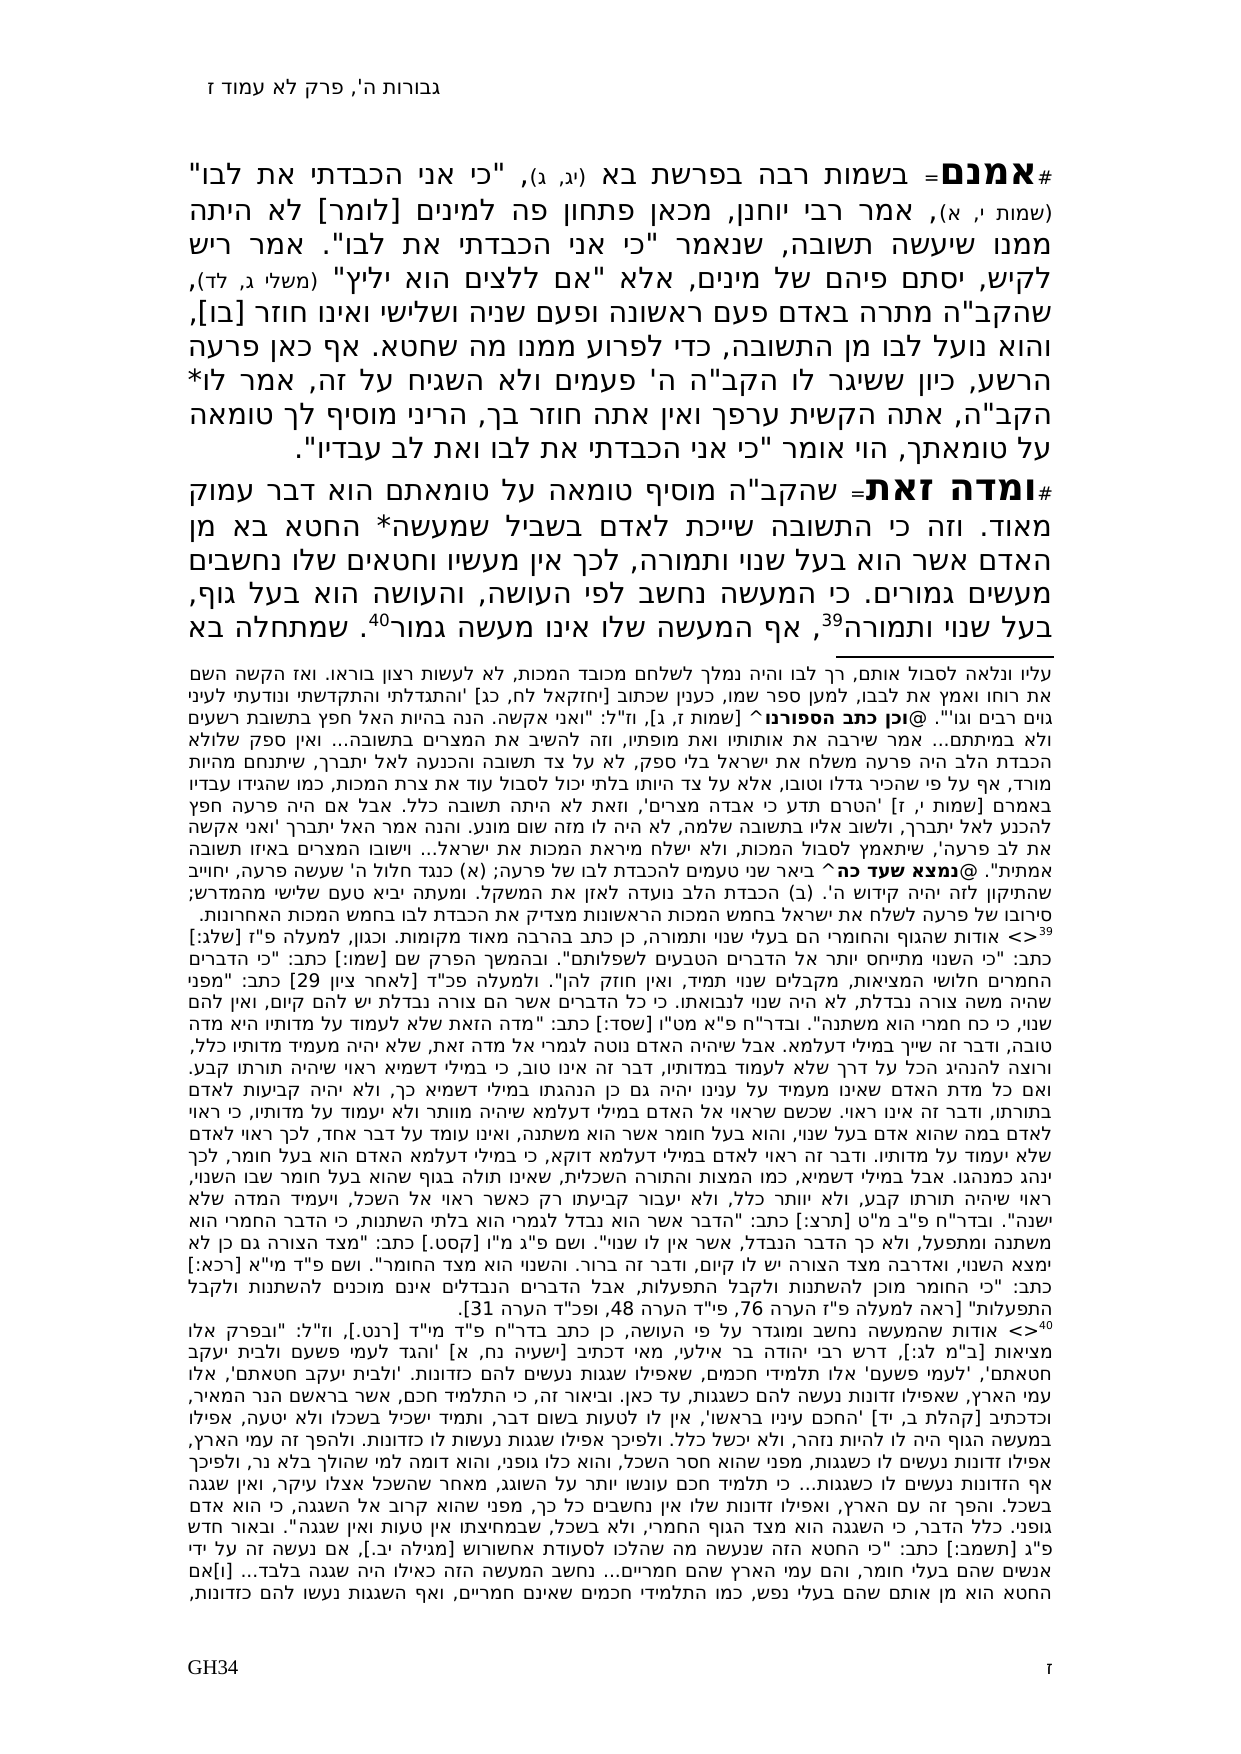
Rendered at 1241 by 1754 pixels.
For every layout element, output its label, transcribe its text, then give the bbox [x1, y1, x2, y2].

text #אמנם= בשמות רבה בפרשת בא (יג, ג), "כי אני הכבדתי את לבו" (שמות י, א), אמר רבי יוחנן, מכאן פתחון פה למינים [לומר] לא היתה ממנו שיעשה תשובה, שנאמר "כי אני הכבדתי את לבו". אמר ריש לקיש, יסתם פיהם של מינים, אלא "אם ללצים הוא יליץ" (משלי ג, לד), שהקב"ה מתרה באדם פעם ראשונה ופעם שניה ושלישי ואינו חוזר [בו], והוא נועל לבו מן התשובה, כדי לפרוע ממנו מה שחטא. אף כאן פרעה הרשע, כיון ששיגר לו הקב"ה ה' פעמים ולא השגיח על זה, אמר לו* הקב"ה, אתה הקשית ערפך ואין אתה חוזר בך, הריני מוסיף לך טומאה על טומאתך, הוי אומר "כי אני הכבדתי את לבו ואת לב עבדיו". [187, 150, 1053, 465]
text #ומדה זאת= שהקב"ה מוסיף טומאה על טומאתם הוא דבר עמוק מאוד. וזה כי התשובה שייכת לאדם בשביל שמעשה* החטא בא מן האדם אשר הוא בעל שנוי ותמורה, לכך אין מעשיו וחטאים שלו נחשבים מעשים גמורים. כי המעשה נחשב לפי העושה, והעושה הוא בעל גוף, בעל שנוי ותמורה, אף המעשה שלו אינו מעשה גמור. שמתחלה בא המעשה מן האדם אשר אפשר שישנה מעשה שלו מן רע לטוב, ולפיכך יכול לשנות מעשיו בתשובה, ונחשב המעשה כלא היה מעולם. [187, 465, 1053, 645]
